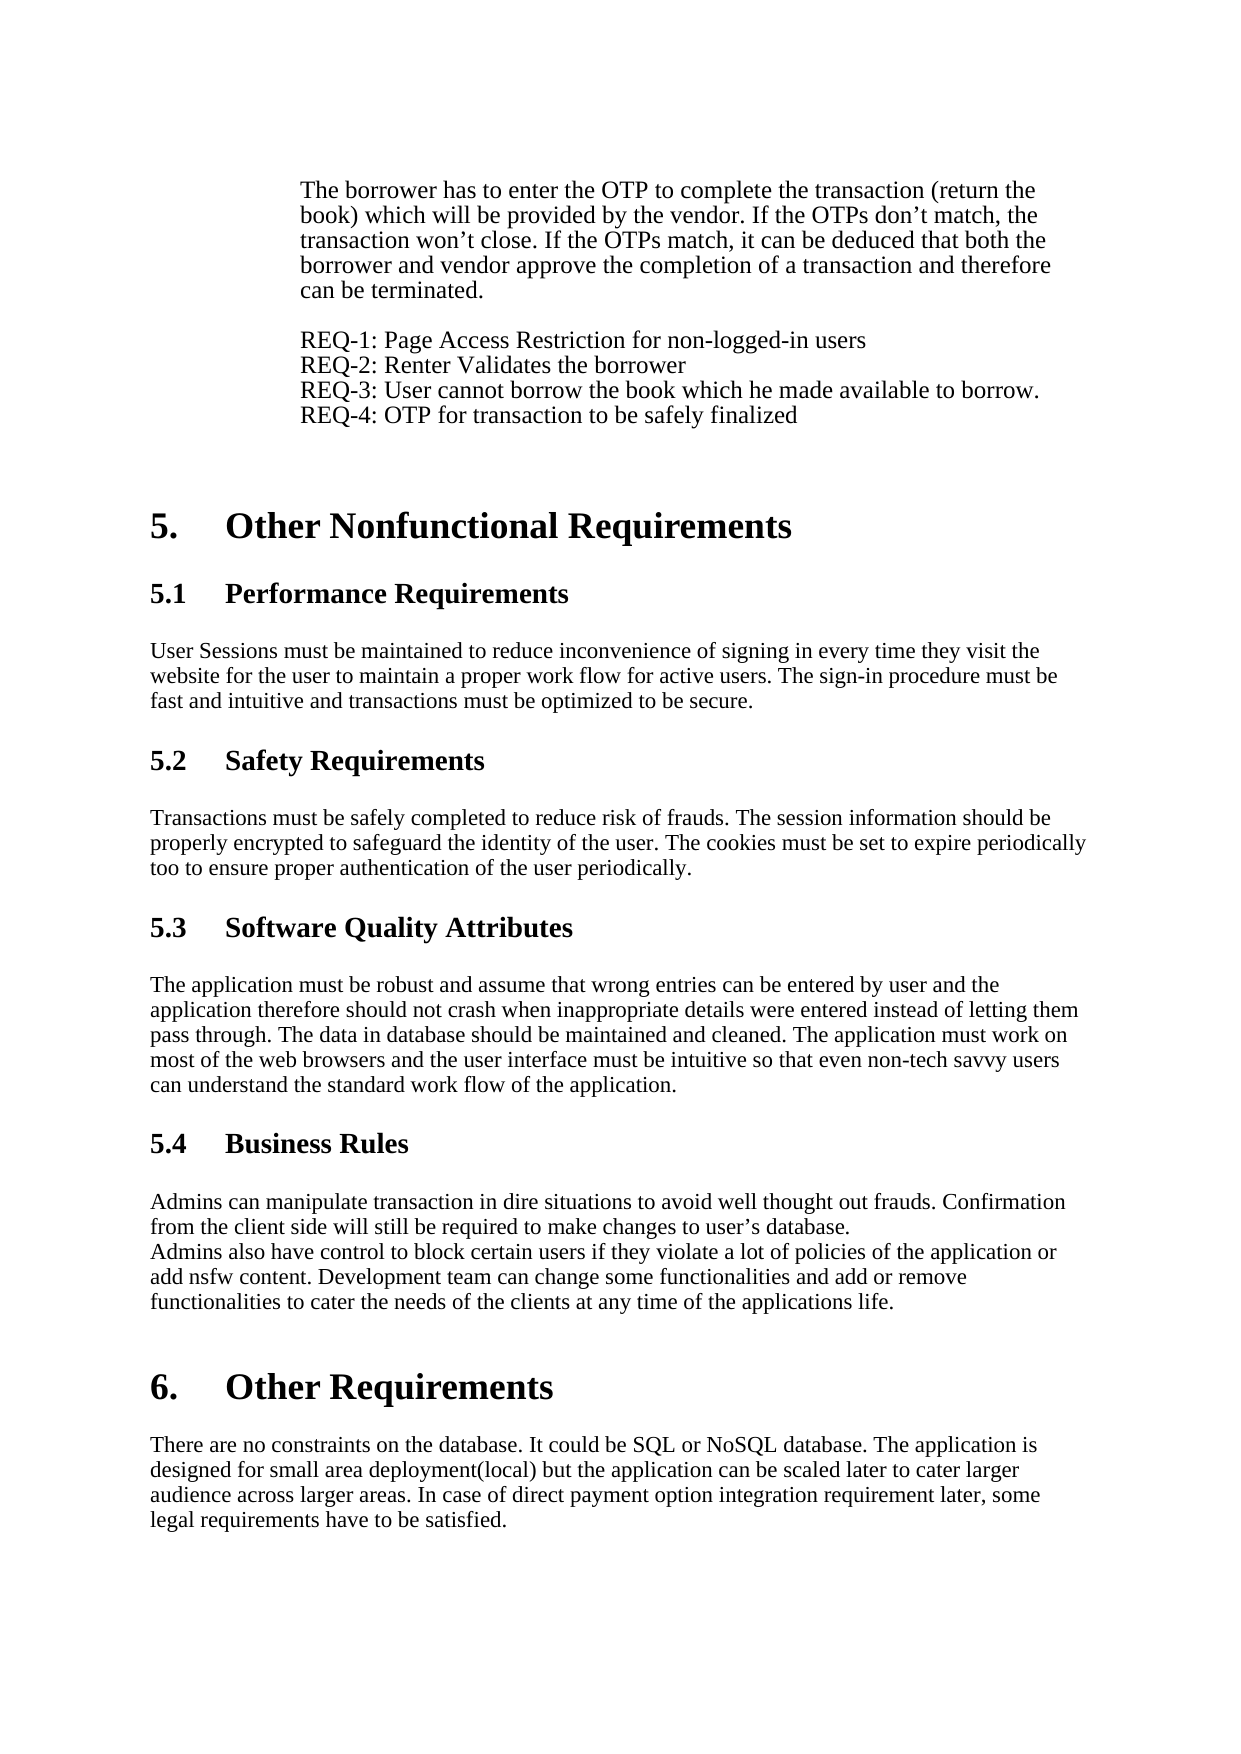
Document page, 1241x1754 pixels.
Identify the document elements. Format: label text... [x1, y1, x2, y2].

text The application must be robust and assume that wrong entries can be entered by user and the application therefore should not crash when inappropriate details were entered instead of letting them pass through. The data in database should be maintained and cleaned. The application must work on most of the web browsers and the user interface must be intuitive so that even non-tech savvy users can understand the standard work flow of the application. [150, 972, 1090, 1097]
subtitle Other Nonfunctional Requirements [150, 504, 1090, 547]
subtitle Safety Requirements [150, 743, 1090, 776]
text The borrower has to enter the OTP to complete the transaction (return the book) which will be provided by the vendor. If the OTPs don’t match, the transaction won’t close. If the OTPs match, it can be deduced that both the borrower and vendor approve the completion of a transaction and therefore can be terminated. [300, 179, 1090, 304]
subtitle Business Rules [150, 1127, 1090, 1160]
text There are no constraints on the database. It could be SQL or NoSQL database. The application is designed for small area deployment(local) but the application can be scaled later to cater larger audience across larger areas. In case of direct payment option integration requirement later, some legal requirements have to be satisfied. [150, 1432, 1090, 1532]
subtitle Other Requirements [150, 1364, 1090, 1407]
text REQ-2: Renter Validates the borrower [300, 354, 1090, 379]
text Admins also have control to block certain users if they violate a lot of policies of the application or add nsfw content. Development team can change some functionalities and add or remove functionalities to cater the needs of the clients at any time of the applications life. [150, 1239, 1090, 1314]
text User Sessions must be maintained to reduce inconvenience of signing in every time they visit the website for the user to maintain a proper work flow for active users. The sign-in procedure must be fast and intuitive and transactions must be optimized to be secure. [150, 639, 1090, 714]
text Transactions must be safely completed to reduce risk of frauds. The session information should be properly encrypted to safeguard the identity of the user. The cookies must be set to expire periodically too to ensure proper authentication of the user periodically. [150, 806, 1090, 881]
text Admins can manipulate transaction in dire situations to avoid well thought out frauds. Confirmation from the client side will still be required to make changes to user’s database. [150, 1189, 1090, 1239]
text REQ-3: User cannot borrow the book which he made available to borrow. [300, 379, 1090, 404]
subtitle Performance Requirements [150, 576, 1090, 609]
text REQ-4: OTP for transaction to be safely finalized [300, 404, 1090, 429]
subtitle Software Quality Attributes [150, 910, 1090, 943]
text REQ-1: Page Access Restriction for non-logged-in users [300, 329, 1090, 354]
